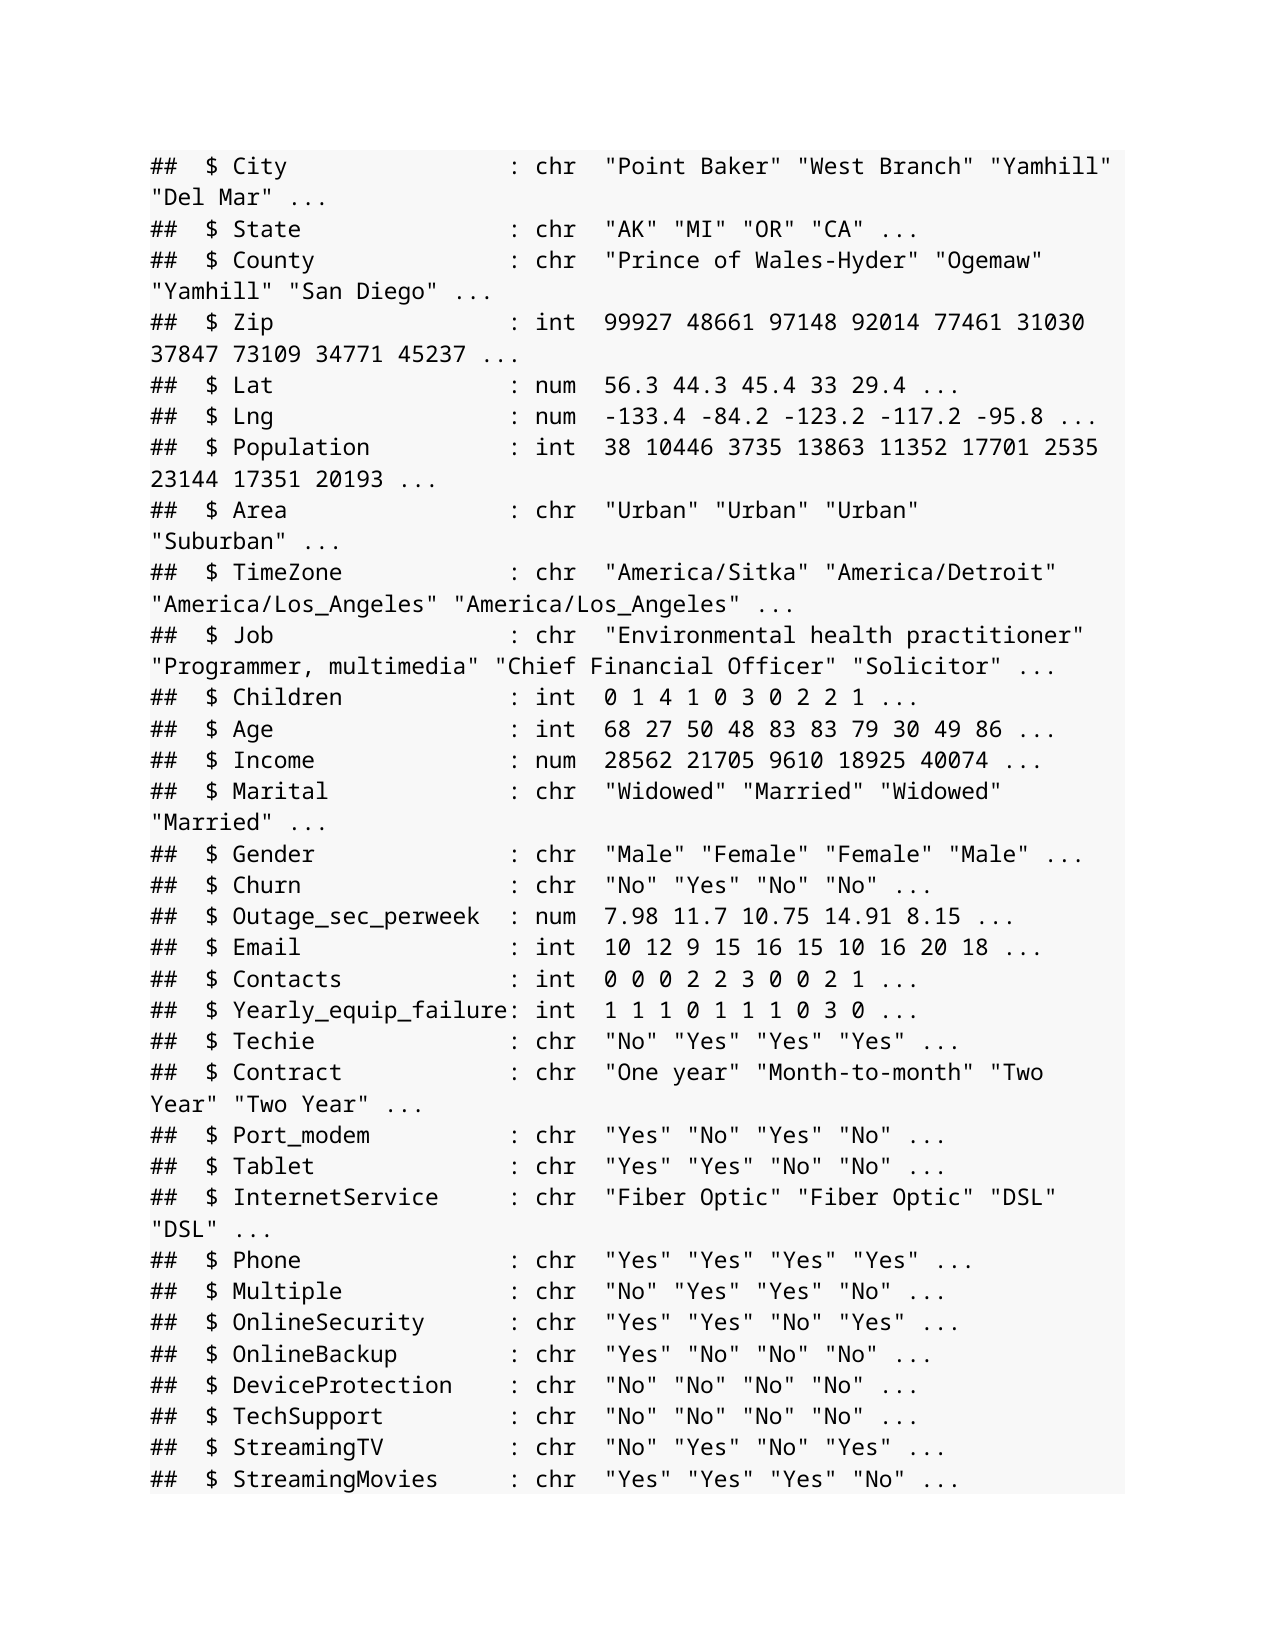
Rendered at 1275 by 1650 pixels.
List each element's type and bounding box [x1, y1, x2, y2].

text [150, 150, 1125, 1494]
